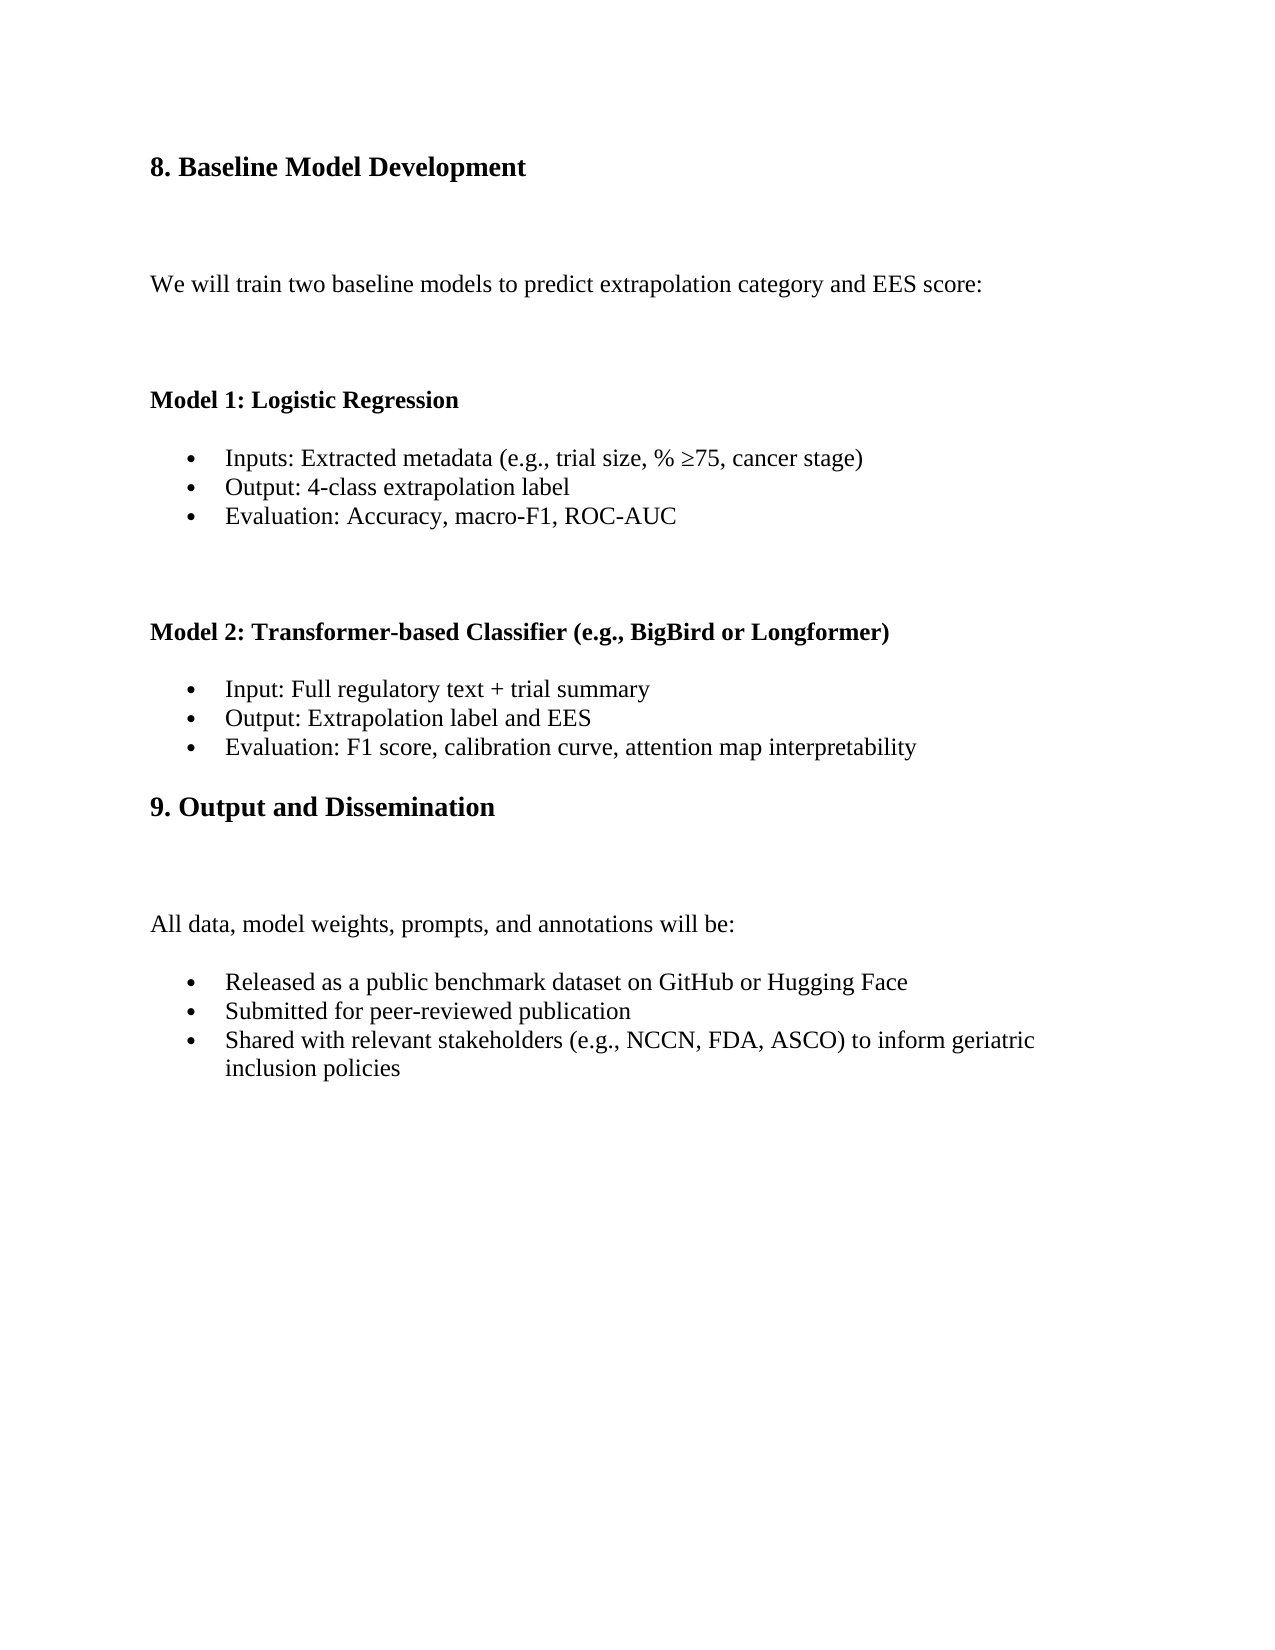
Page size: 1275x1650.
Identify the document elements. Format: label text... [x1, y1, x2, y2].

text All data, model weights, prompts, and annotations will be: [150, 909, 1125, 938]
text Model 1: Logistic Regression [150, 385, 1125, 414]
list Inputs: Extracted metadata (e.g., trial size, % ≥75, cancer stage) [187, 443, 1125, 472]
list Output: 4-class extrapolation label [187, 472, 1125, 501]
list Submitted for peer-reviewed publication [187, 996, 1125, 1025]
list Input: Full regulatory text + trial summary [187, 674, 1125, 703]
text 9. Output and Dissemination [150, 790, 1125, 822]
list Evaluation: Accuracy, macro-F1, ROC-AUC [187, 501, 1125, 529]
list Shared with relevant stakeholders (e.g., NCCN, FDA, ASCO) to inform geriatric inclusion policies [187, 1025, 1125, 1082]
list Output: Extrapolation label and EES [187, 703, 1125, 732]
list Evaluation: F1 score, calibration curve, attention map interpretability [187, 732, 1125, 761]
text We will train two baseline models to predict extrapolation category and EES score: [150, 269, 1125, 298]
text Model 2: Transformer-based Classifier (e.g., BigBird or Longformer) [150, 617, 1125, 645]
list Released as a public benchmark dataset on GitHub or Hugging Face [187, 967, 1125, 996]
text 8. Baseline Model Development [150, 150, 1125, 182]
